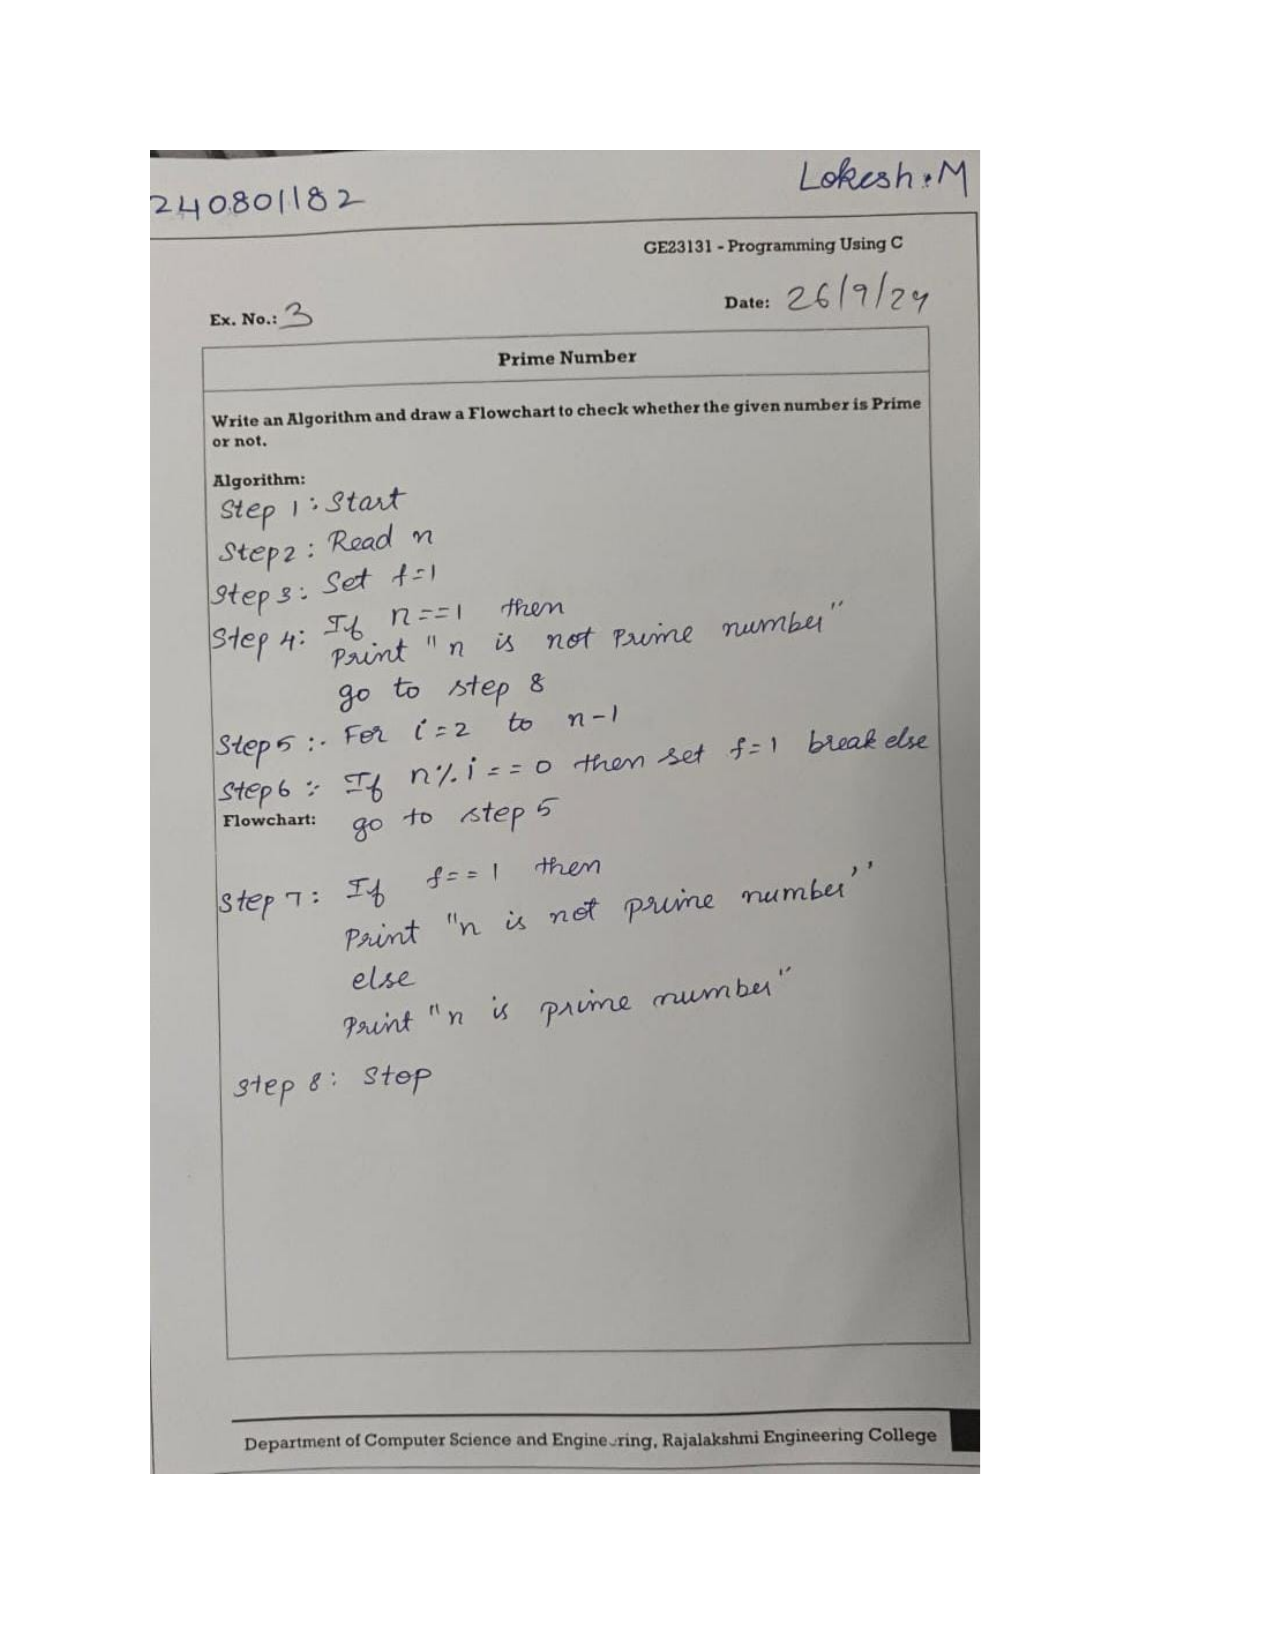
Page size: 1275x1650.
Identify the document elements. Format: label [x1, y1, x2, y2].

picture [150, 150, 980, 1474]
